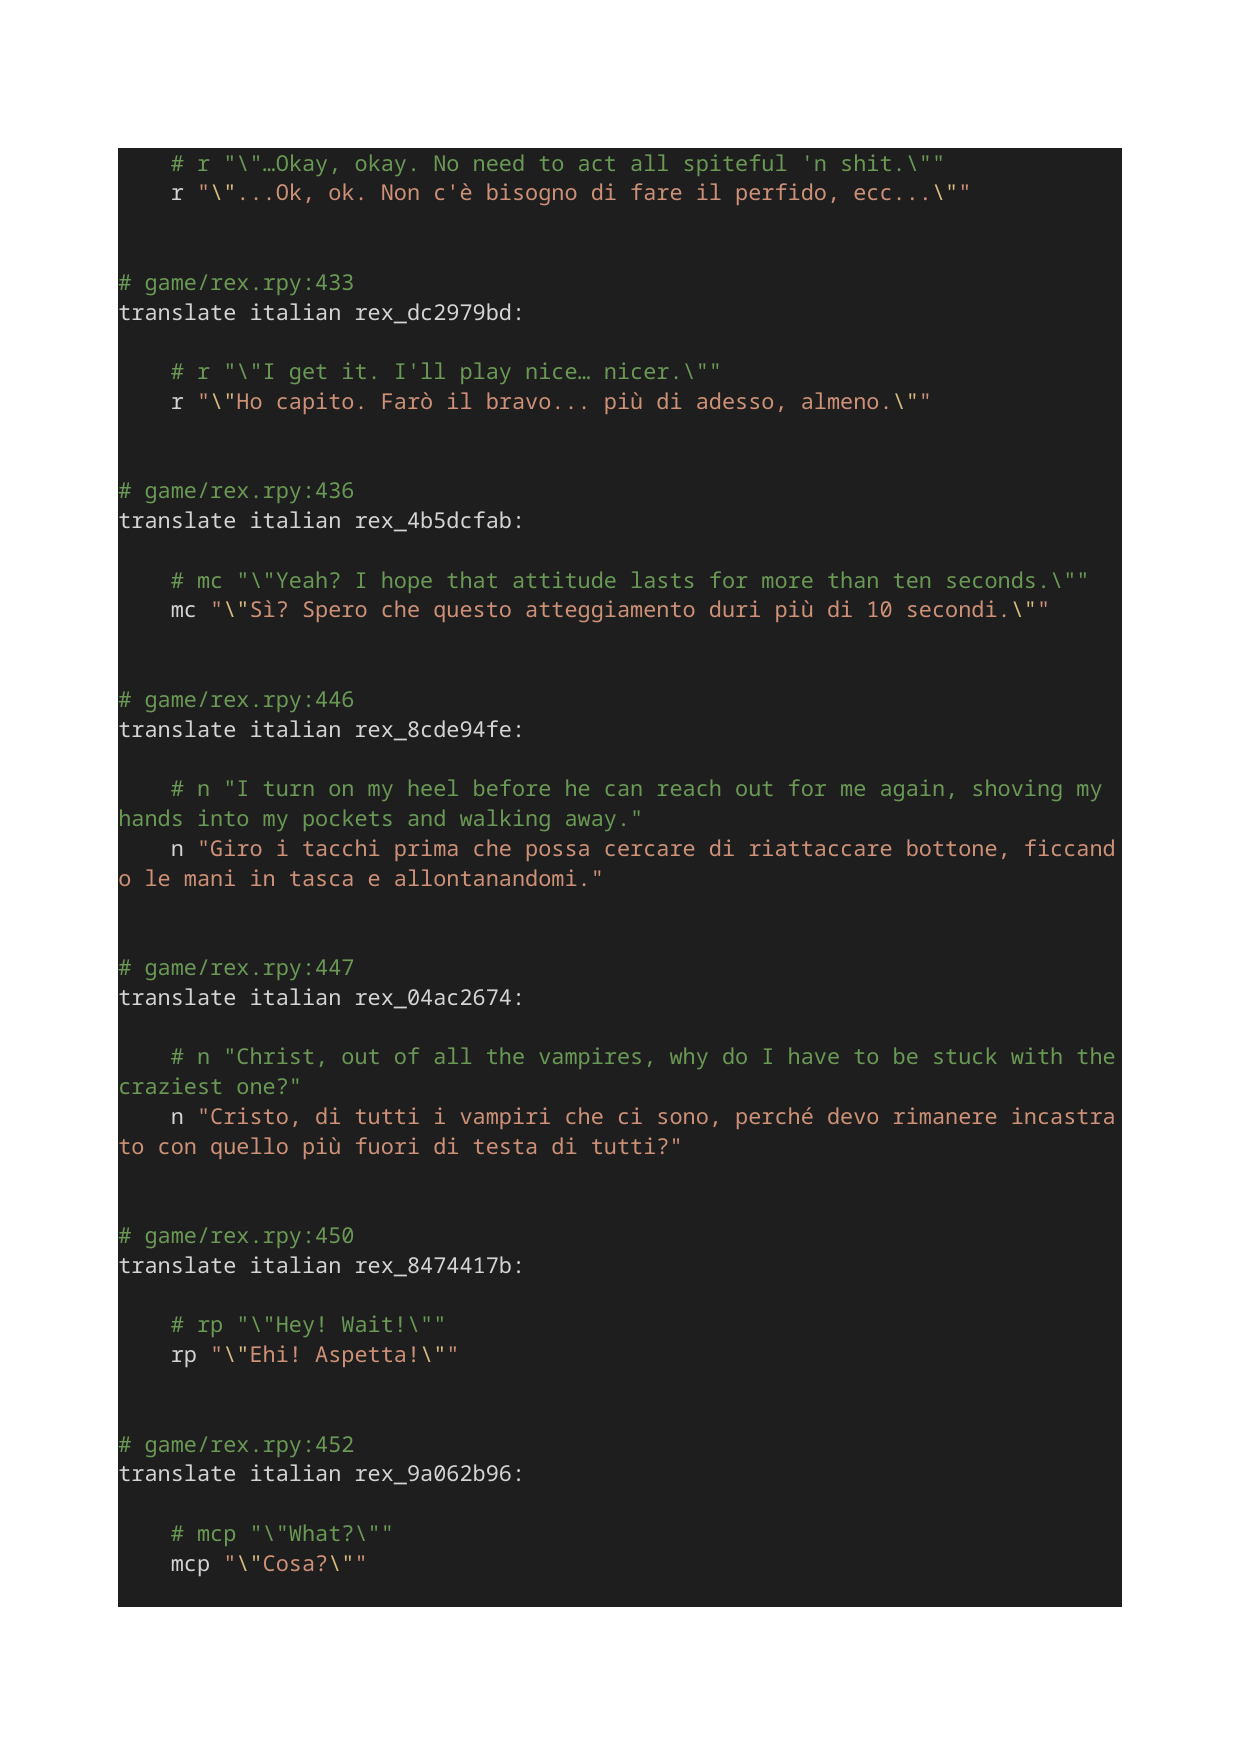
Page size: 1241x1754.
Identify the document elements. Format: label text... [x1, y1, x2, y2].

text mc "\"Sì? Spero che questo atteggiamento duri più di 10 secondi.\"" [118, 594, 1122, 624]
text # game/rex.rpy:433 [118, 267, 1122, 297]
text translate italian rex_9a062b96: [118, 1458, 1122, 1488]
text rp "\"Ehi! Aspetta!\"" [118, 1339, 1122, 1369]
text # game/rex.rpy:450 [118, 1220, 1122, 1250]
text # game/rex.rpy:446 [118, 684, 1122, 714]
text # game/rex.rpy:436 [118, 475, 1122, 505]
text n "Cristo, di tutti i vampiri che ci sono, perché devo rimanere incastrato con quello più fuori di testa di tutti?" [118, 1101, 1122, 1161]
text # rp "\"Hey! Wait!\"" [118, 1309, 1122, 1339]
text translate italian rex_04ac2674: [118, 982, 1122, 1012]
text # n "Christ, out of all the vampires, why do I have to be stuck with the craziest one?" [118, 1041, 1122, 1101]
text n "Giro i tacchi prima che possa cercare di riattaccare bottone, ficcando le mani in tasca e allontanandomi." [118, 833, 1122, 892]
text translate italian rex_dc2979bd: [118, 297, 1122, 326]
text # mc "\"Yeah? I hope that attitude lasts for more than ten seconds.\"" [118, 565, 1122, 594]
text # game/rex.rpy:452 [118, 1429, 1122, 1458]
text r "\"Ho capito. Farò il bravo... più di adesso, almeno.\"" [118, 386, 1122, 416]
text r "\"...Ok, ok. Non c'è bisogno di fare il perfido, ecc...\"" [118, 177, 1122, 207]
text # r "\"I get it. I'll play nice… nicer.\"" [118, 356, 1122, 386]
text translate italian rex_8cde94fe: [118, 714, 1122, 743]
text # r "\"…Okay, okay. No need to act all spiteful 'n shit.\"" [118, 148, 1122, 177]
text # mcp "\"What?\"" [118, 1518, 1122, 1548]
text # n "I turn on my heel before he can reach out for me again, shoving my hands into my pockets and walking away." [118, 773, 1122, 833]
text translate italian rex_8474417b: [118, 1250, 1122, 1280]
text # game/rex.rpy:447 [118, 952, 1122, 982]
text mcp "\"Cosa?\"" [118, 1548, 1122, 1578]
text translate italian rex_4b5dcfab: [118, 505, 1122, 535]
